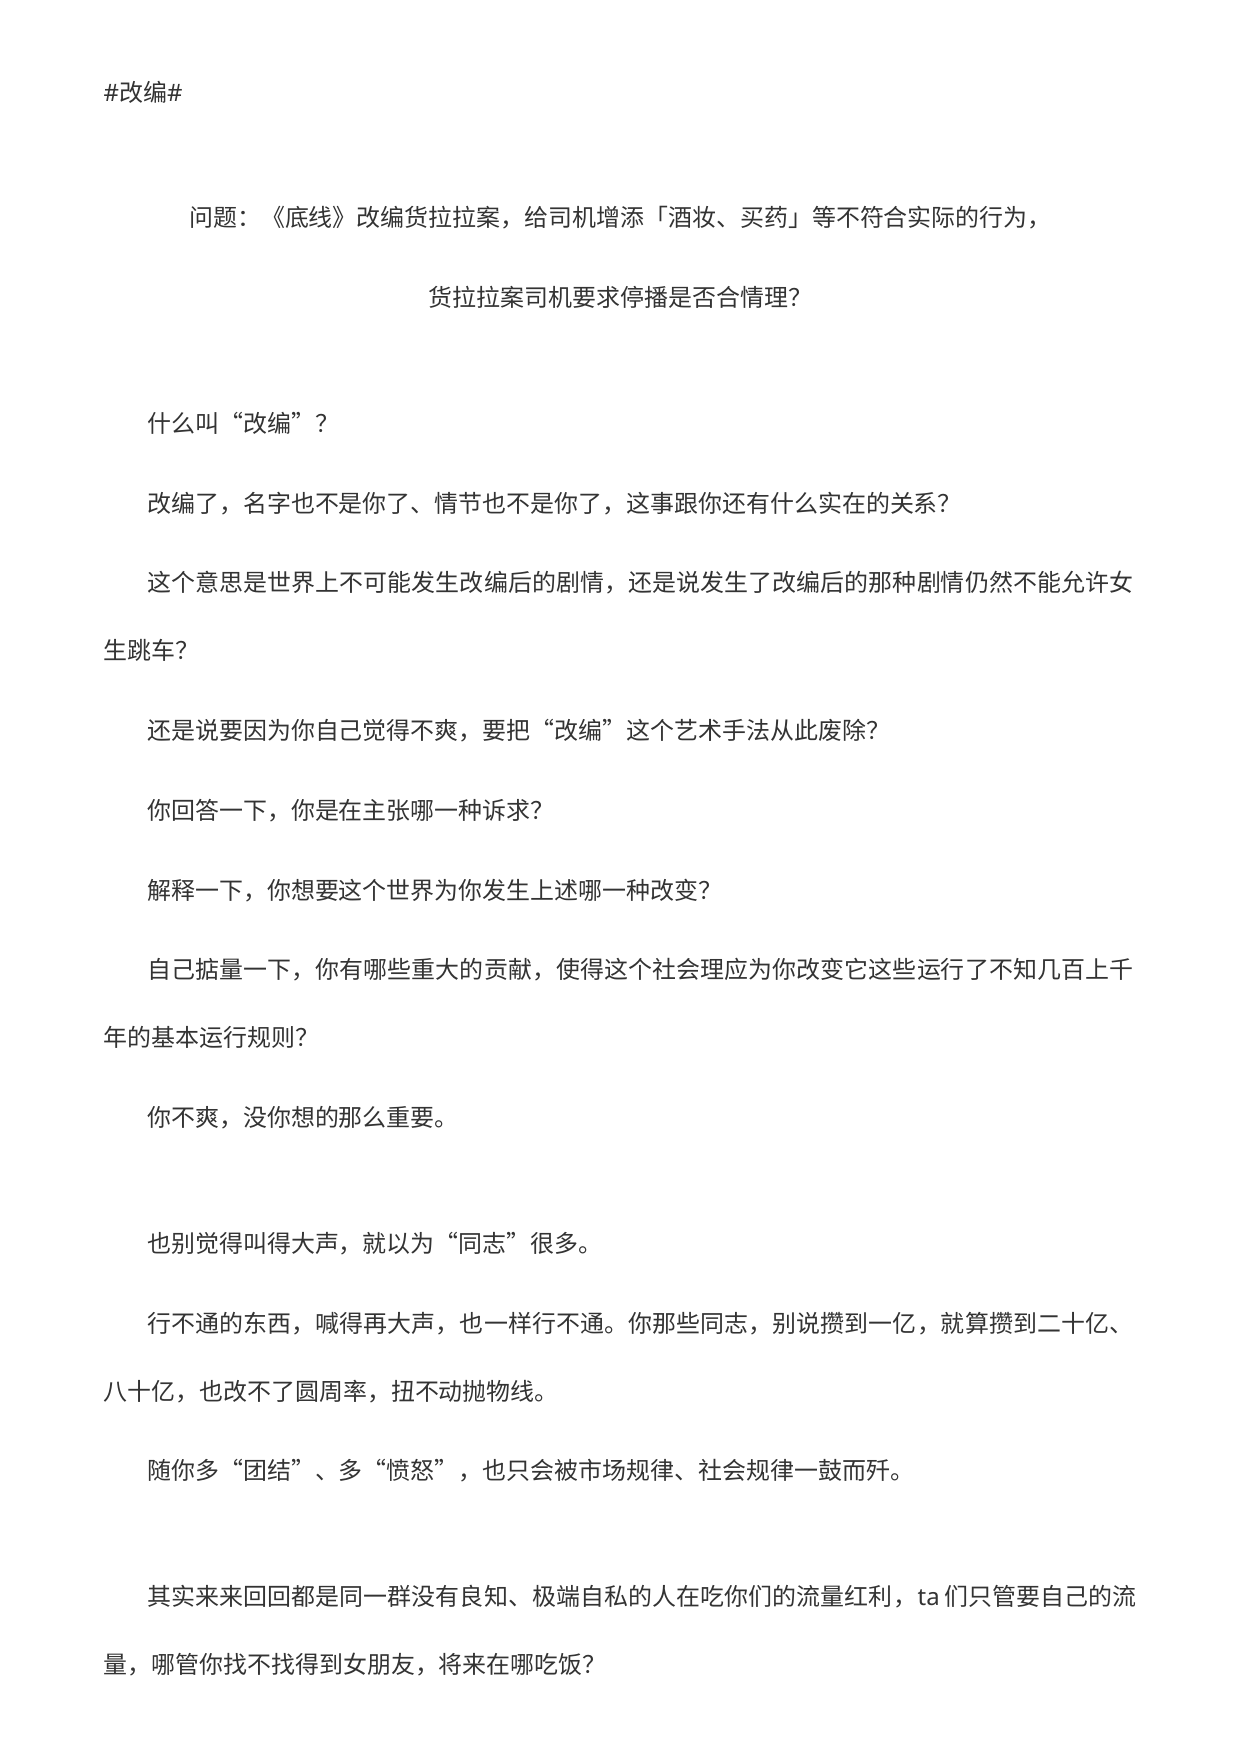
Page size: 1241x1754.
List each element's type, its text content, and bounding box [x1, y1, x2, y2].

text #改编# [103, 57, 1137, 125]
text 改编了，名字也不是你了、情节也不是你了，这事跟你还有什么实在的关系？ [103, 468, 1137, 536]
text 自己掂量一下，你有哪些重大的贡献，使得这个社会理应为你改变它这些运行了不知几百上千年的基本运行规则？ [103, 934, 1137, 1070]
text 其实来来回回都是同一群没有良知、极端自私的人在吃你们的流量红利，ta们只管要自己的流量，哪管你找不找得到女朋友，将来在哪吃饭？ [103, 1561, 1137, 1697]
text 问题：《底线》改编货拉拉案，给司机增添「酒妆、买药」等不符合实际的行为， [103, 182, 1137, 250]
text 你不爽，没你想的那么重要。 [103, 1082, 1137, 1150]
text 解释一下，你想要这个世界为你发生上述哪一种改变？ [103, 855, 1137, 923]
text 还是说要因为你自己觉得不爽，要把“改编”这个艺术手法从此废除？ [103, 695, 1137, 763]
text 你回答一下，你是在主张哪一种诉求？ [103, 775, 1137, 843]
text 随你多“团结”、多“愤怒”，也只会被市场规律、社会规律一鼓而歼。 [103, 1435, 1137, 1503]
text 也别觉得叫得大声，就以为“同志”很多。 [103, 1208, 1137, 1276]
text 行不通的东西，喊得再大声，也一样行不通。你那些同志，别说攒到一亿，就算攒到二十亿、八十亿，也改不了圆周率，扭不动抛物线。 [103, 1288, 1137, 1423]
text 这个意思是世界上不可能发生改编后的剧情，还是说发生了改编后的那种剧情仍然不能允许女生跳车？ [103, 547, 1137, 683]
text 什么叫“改编”？ [103, 388, 1137, 456]
text 货拉拉案司机要求停播是否合情理？ [103, 262, 1137, 330]
